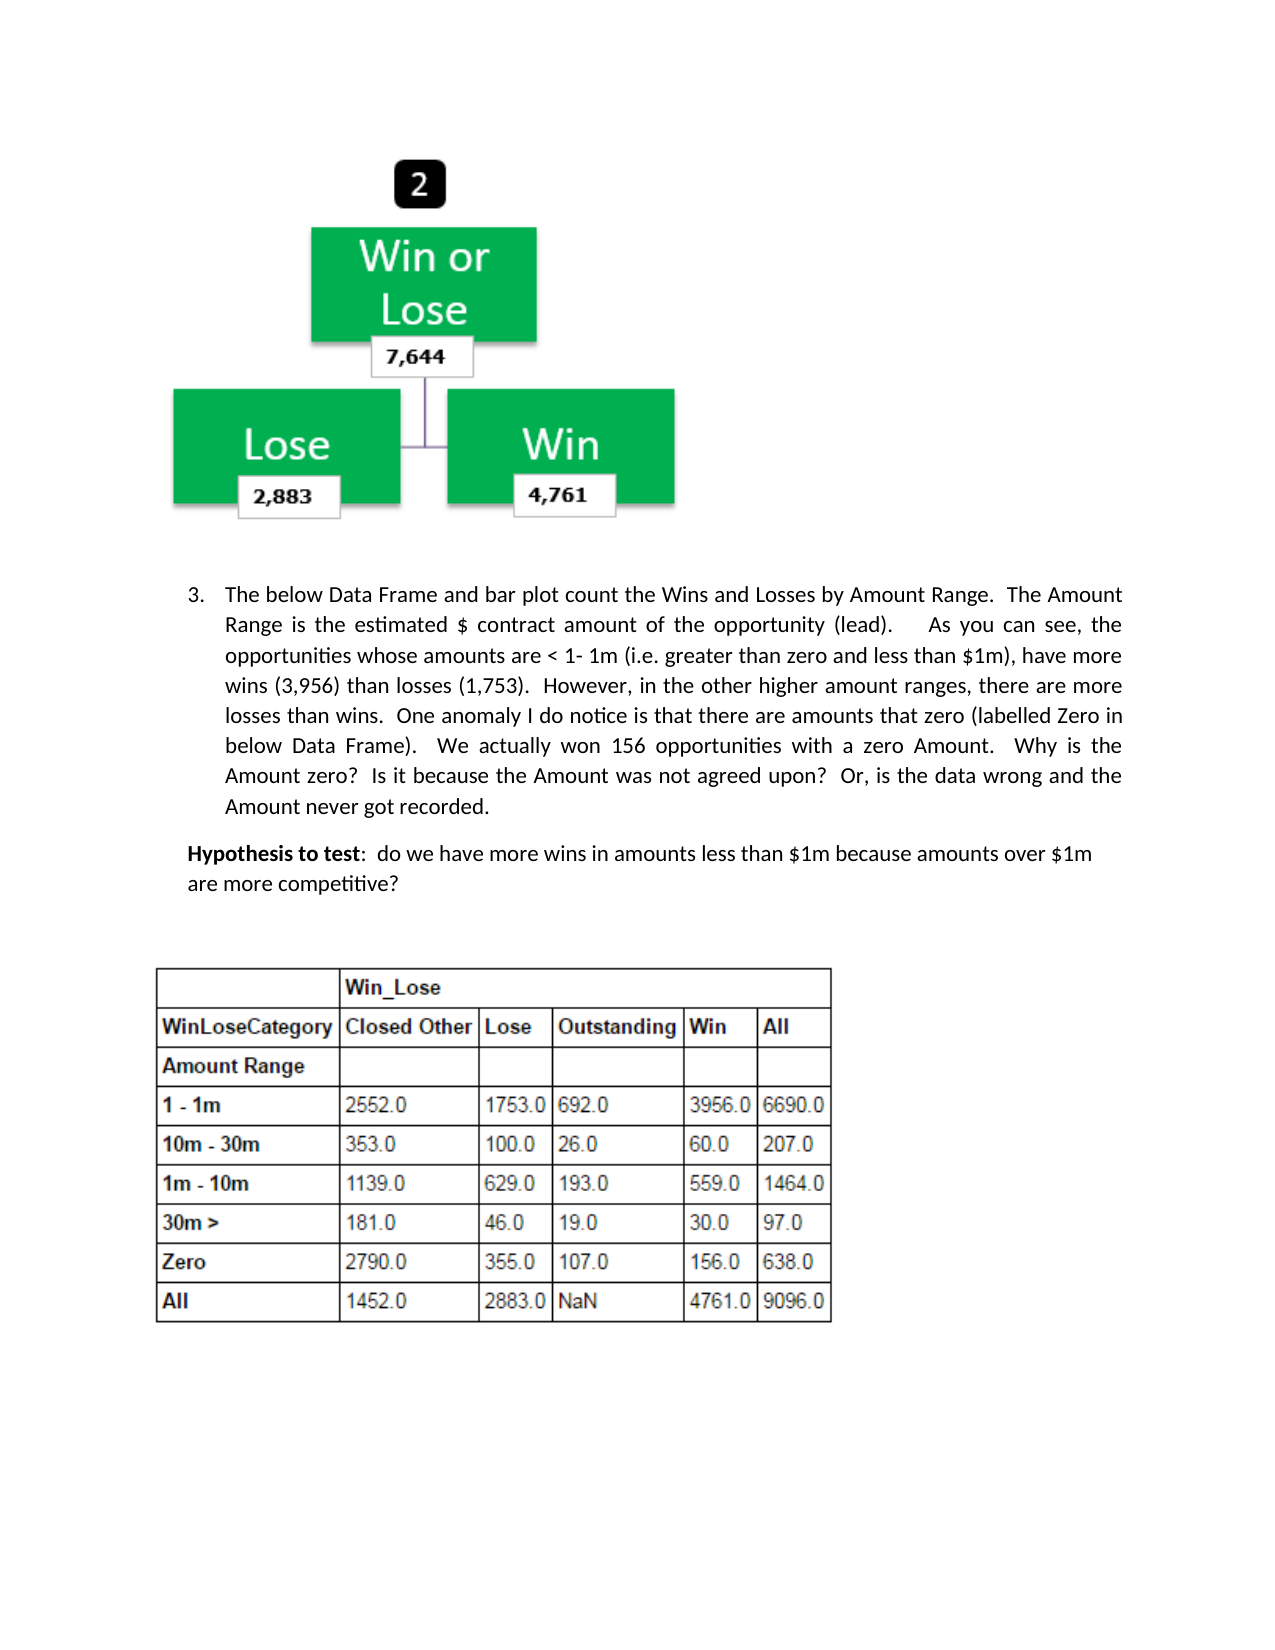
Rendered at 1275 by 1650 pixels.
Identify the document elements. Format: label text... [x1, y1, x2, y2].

picture [155, 150, 692, 532]
list The below Data Frame and bar plot count the Wins and Losses by Amount Range. The Amount Range is the estimated $ contract amount of the opportunity (lead). As you can see, the opportunities whose amounts are < 1- 1m (i.e. greater than zero and less than $1m), have more wins (3,956) than losses (1,753). However, in the other higher amount ranges, there are more losses than wins. One anomaly I do notice is that there are amounts that zero (labelled Zero in below Data Frame). We actually won 156 opportunities with a zero Amount. Why is the Amount zero? Is it because the Amount was not agreed upon? Or, is the data wrong and the Amount never got recorded. [187, 580, 1125, 820]
picture [150, 962, 843, 1329]
text Hypothesis to test: do we have more wins in amounts less than $1m because amounts over $1m are more competitive? [187, 839, 1125, 897]
